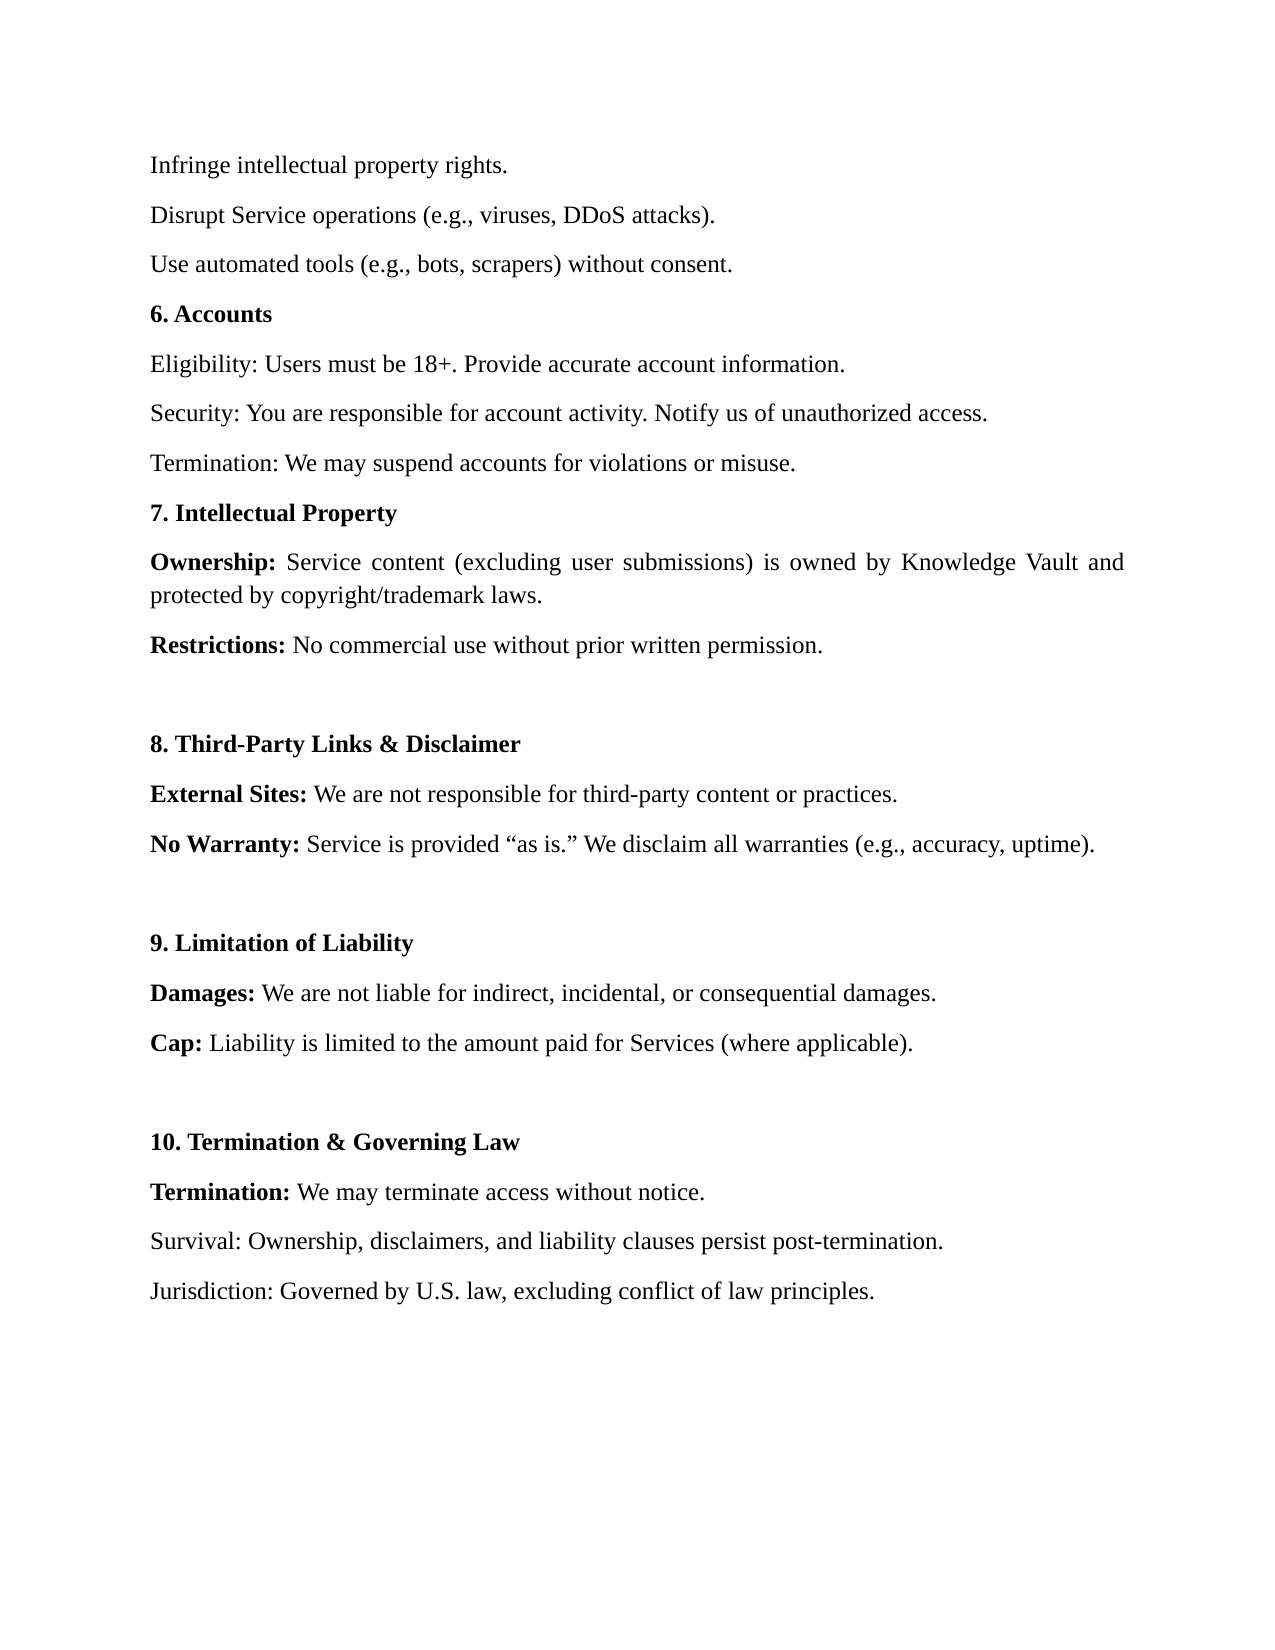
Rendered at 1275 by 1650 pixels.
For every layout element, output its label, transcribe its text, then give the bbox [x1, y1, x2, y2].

text Damages: We are not liable for indirect, incidental, or consequential damages. [150, 978, 1125, 1007]
text 7. Intellectual Property [150, 498, 1125, 527]
text 9. Limitation of Liability [150, 928, 1125, 957]
text Eligibility: Users must be 18+. Provide accurate account information. [150, 349, 1125, 377]
text Security: You are responsible for account activity. Notify us of unauthorized access. [150, 398, 1125, 427]
text Termination: We may terminate access without notice. [150, 1177, 1125, 1206]
text 6. Accounts [150, 299, 1125, 328]
text No Warranty: Service is provided “as is.” We disclaim all warranties (e.g., accuracy, uptime). [150, 829, 1125, 858]
text Restrictions: No commercial use without prior written permission. [150, 630, 1125, 659]
text Cap: Liability is limited to the amount paid for Services (where applicable). [150, 1028, 1125, 1056]
text Jurisdiction: Governed by U.S. law, excluding conflict of law principles. [150, 1276, 1125, 1305]
text Termination: We may suspend accounts for violations or misuse. [150, 448, 1125, 477]
text Disrupt Service operations (e.g., viruses, DDoS attacks). [150, 200, 1125, 228]
text Use automated tools (e.g., bots, scrapers) without consent. [150, 249, 1125, 278]
text 10. Termination & Governing Law [150, 1127, 1125, 1156]
text Survival: Ownership, disclaimers, and liability clauses persist post-termination. [150, 1226, 1125, 1255]
text 8. Third-Party Links & Disclaimer [150, 729, 1125, 758]
text Infringe intellectual property rights. [150, 150, 1125, 179]
text External Sites: We are not responsible for third-party content or practices. [150, 779, 1125, 808]
text Ownership: Service content (excluding user submissions) is owned by Knowledge Vault and protected by copyright/trademark laws. [150, 547, 1125, 609]
